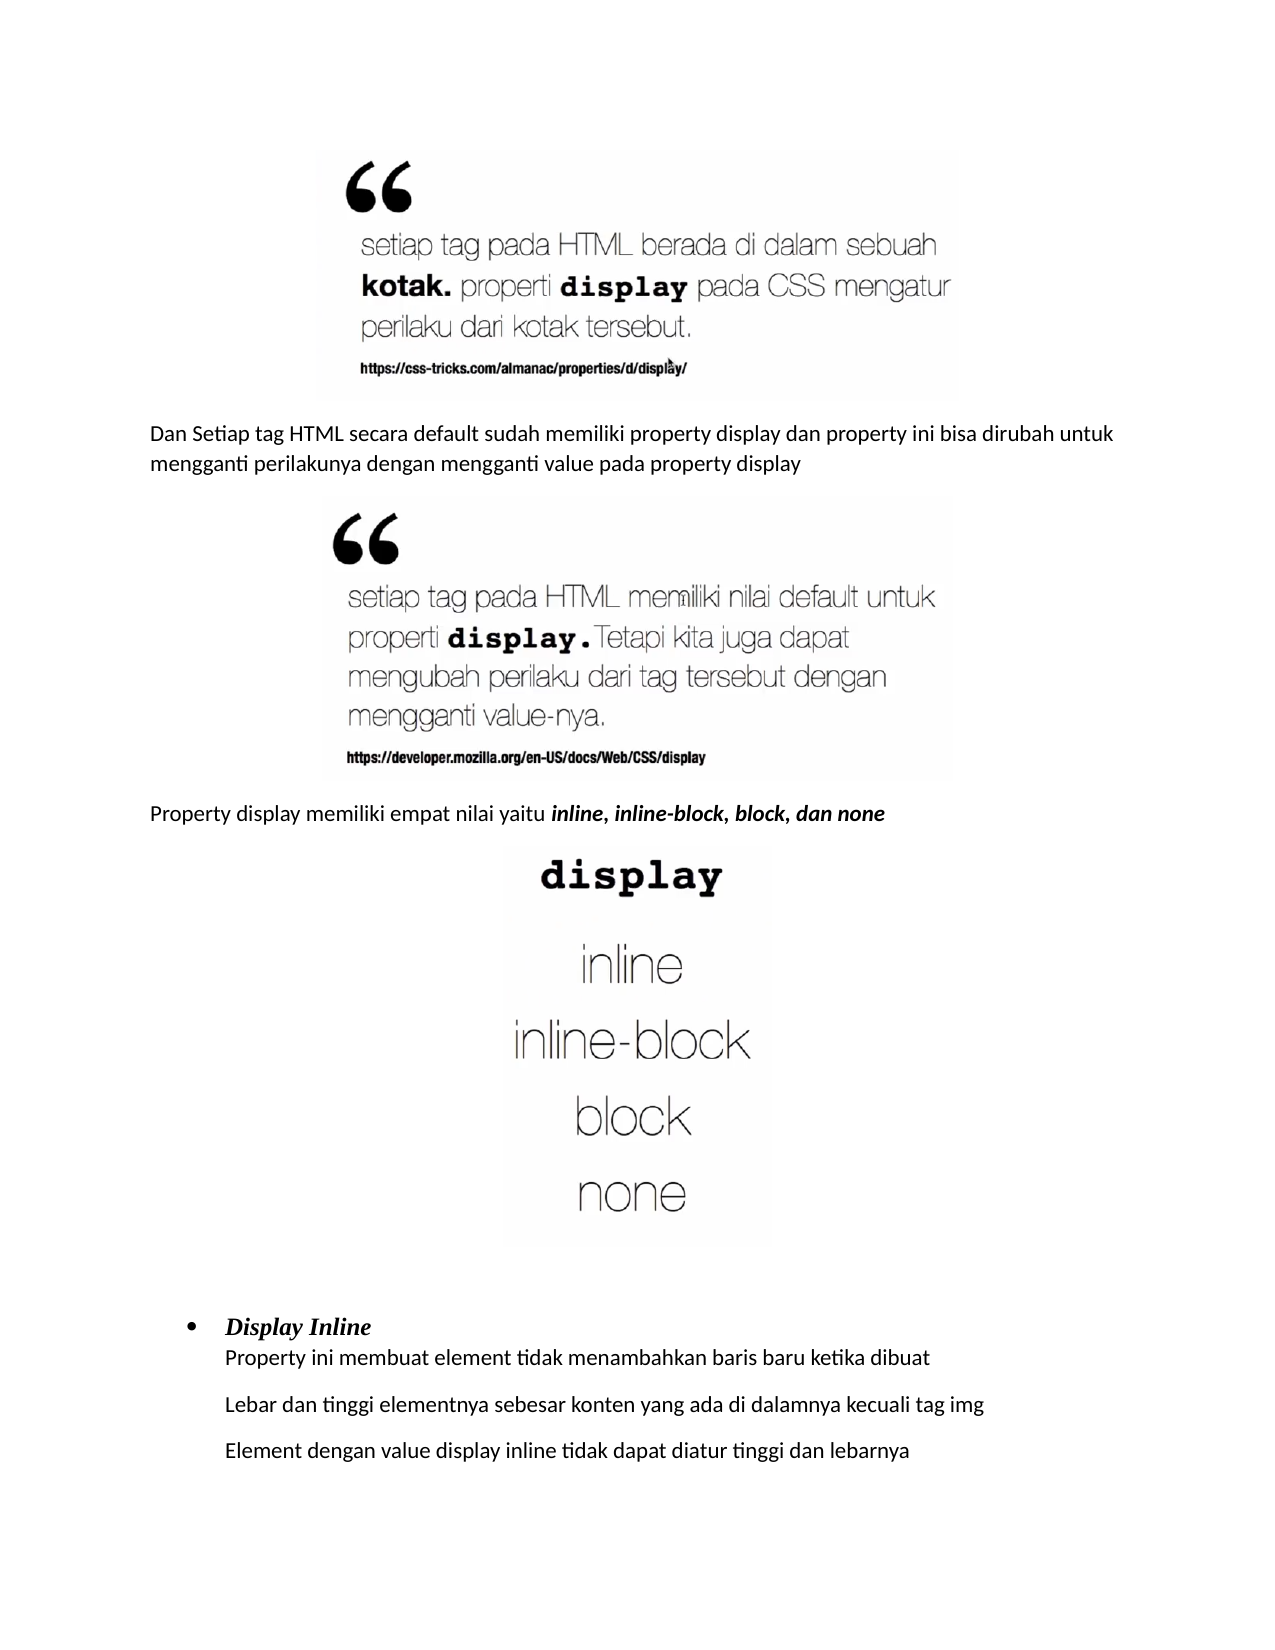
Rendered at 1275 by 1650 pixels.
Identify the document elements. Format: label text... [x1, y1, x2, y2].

text Property ini membuat element tidak menambahkan baris baru ketika dibuat [225, 1343, 1125, 1371]
text Property display memiliki empat nilai yaitu inline, inline-block, block, dan none [150, 799, 1125, 827]
subtitle Display Inline [187, 1312, 1125, 1341]
text Element dengan value display inline tidak dapat diatur tinggi dan lebarnya [225, 1437, 1125, 1464]
text Lebar dan tinggi elementnya sebesar konten yang ada di dalamnya kecuali tag img [225, 1390, 1125, 1418]
picture [315, 150, 960, 401]
text Dan Setiap tag HTML secara default sudah memiliki property display dan property ini bisa dirubah untuk mengganti perilakunya dengan mengganti value pada property display [150, 419, 1125, 477]
picture [503, 846, 772, 1247]
picture [321, 496, 954, 781]
